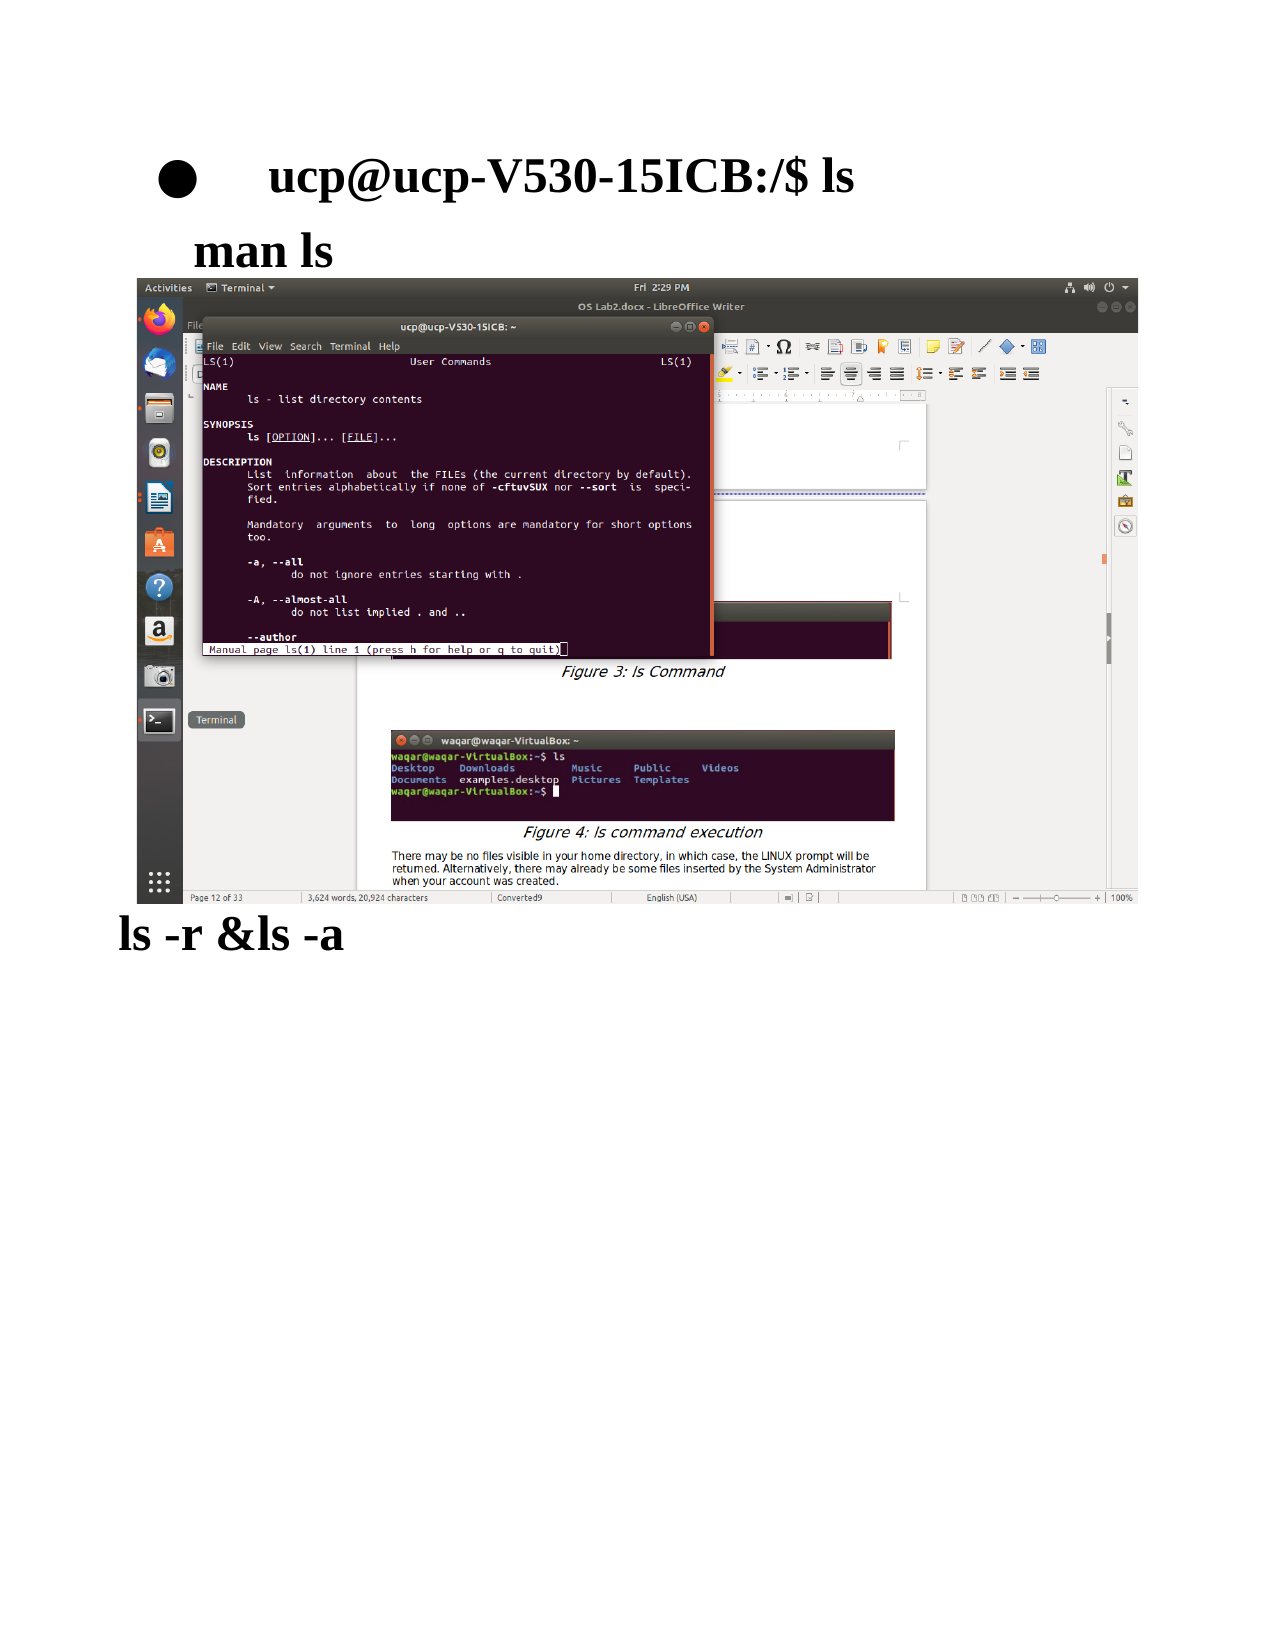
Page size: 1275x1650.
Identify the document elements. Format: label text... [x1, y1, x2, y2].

list ucp@ucp-V530-15ICB:/$ ls [156, 118, 1157, 221]
picture [136, 278, 1139, 904]
text man ls [193, 221, 1157, 278]
